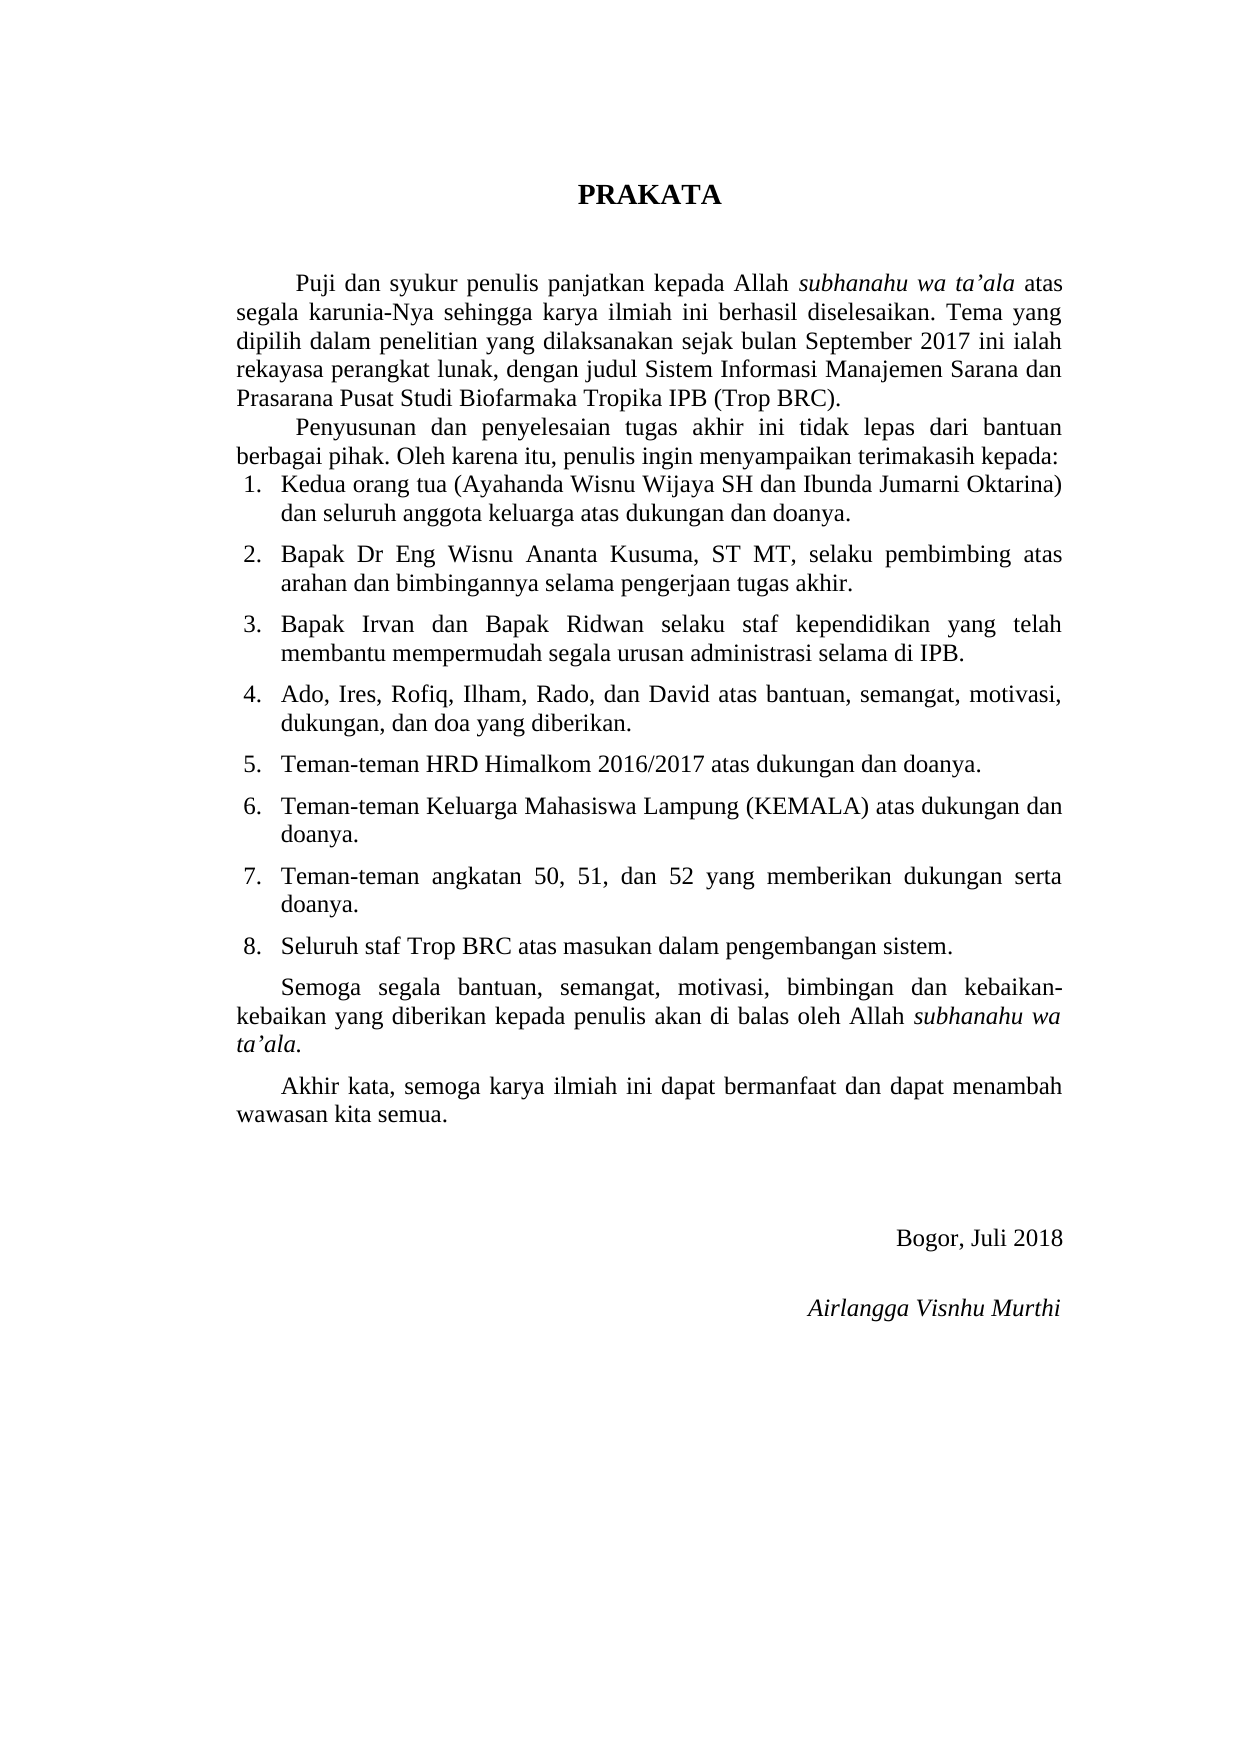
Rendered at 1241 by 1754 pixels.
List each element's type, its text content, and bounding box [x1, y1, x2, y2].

list Ado, Ires, Rofiq, Ilham, Rado, dan David atas bantuan, semangat, motivasi, dukungan, dan doa yang diberikan. [243, 679, 1063, 737]
text Bogor, Juli 2018 [236, 1223, 1063, 1252]
list Teman-teman HRD Himalkom 2016/2017 atas dukungan dan doanya. [243, 749, 1063, 778]
text Airlangga Visnhu Murthi [236, 1293, 1063, 1322]
list Kedua orang tua (Ayahanda Wisnu Wijaya SH dan Ibunda Jumarni Oktarina) dan seluruh anggota keluarga atas dukungan dan doanya. [243, 469, 1063, 527]
text Penyusunan dan penyelesaian tugas akhir ini tidak lepas dari bantuan berbagai pihak. Oleh karena itu, penulis ingin menyampaikan terimakasih kepada: [236, 412, 1063, 469]
text Puji dan syukur penulis panjatkan kepada Allah subhanahu wa ta’ala atas segala karunia-Nya sehingga karya ilmiah ini berhasil diselesaikan. Tema yang dipilih dalam penelitian yang dilaksanakan sejak bulan September 2017 ini ialah rekayasa perangkat lunak, dengan judul Sistem Informasi Manajemen Sarana dan Prasarana Pusat Studi Biofarmaka Tropika IPB (Trop BRC). [236, 268, 1063, 412]
list Teman-teman angkatan 50, 51, dan 52 yang memberikan dukungan serta doanya. [243, 861, 1063, 918]
text Semoga segala bantuan, semangat, motivasi, bimbingan dan kebaikan-kebaikan yang diberikan kepada penulis akan di balas oleh Allah subhanahu wa ta’ala. [236, 972, 1063, 1058]
list Teman-teman Keluarga Mahasiswa Lampung (KEMALA) atas dukungan dan doanya. [243, 791, 1063, 848]
list Seluruh staf Trop BRC atas masukan dalam pengembangan sistem. [243, 931, 1063, 959]
list Bapak Dr Eng Wisnu Ananta Kusuma, ST MT, selaku pembimbing atas arahan dan bimbingannya selama pengerjaan tugas akhir. [243, 539, 1063, 597]
text Akhir kata, semoga karya ilmiah ini dapat bermanfaat dan dapat menambah wawasan kita semua. [236, 1071, 1063, 1128]
text PRAKATA [236, 177, 1063, 211]
list Bapak Irvan dan Bapak Ridwan selaku staf kependidikan yang telah membantu mempermudah segala urusan administrasi selama di IPB. [243, 609, 1063, 667]
